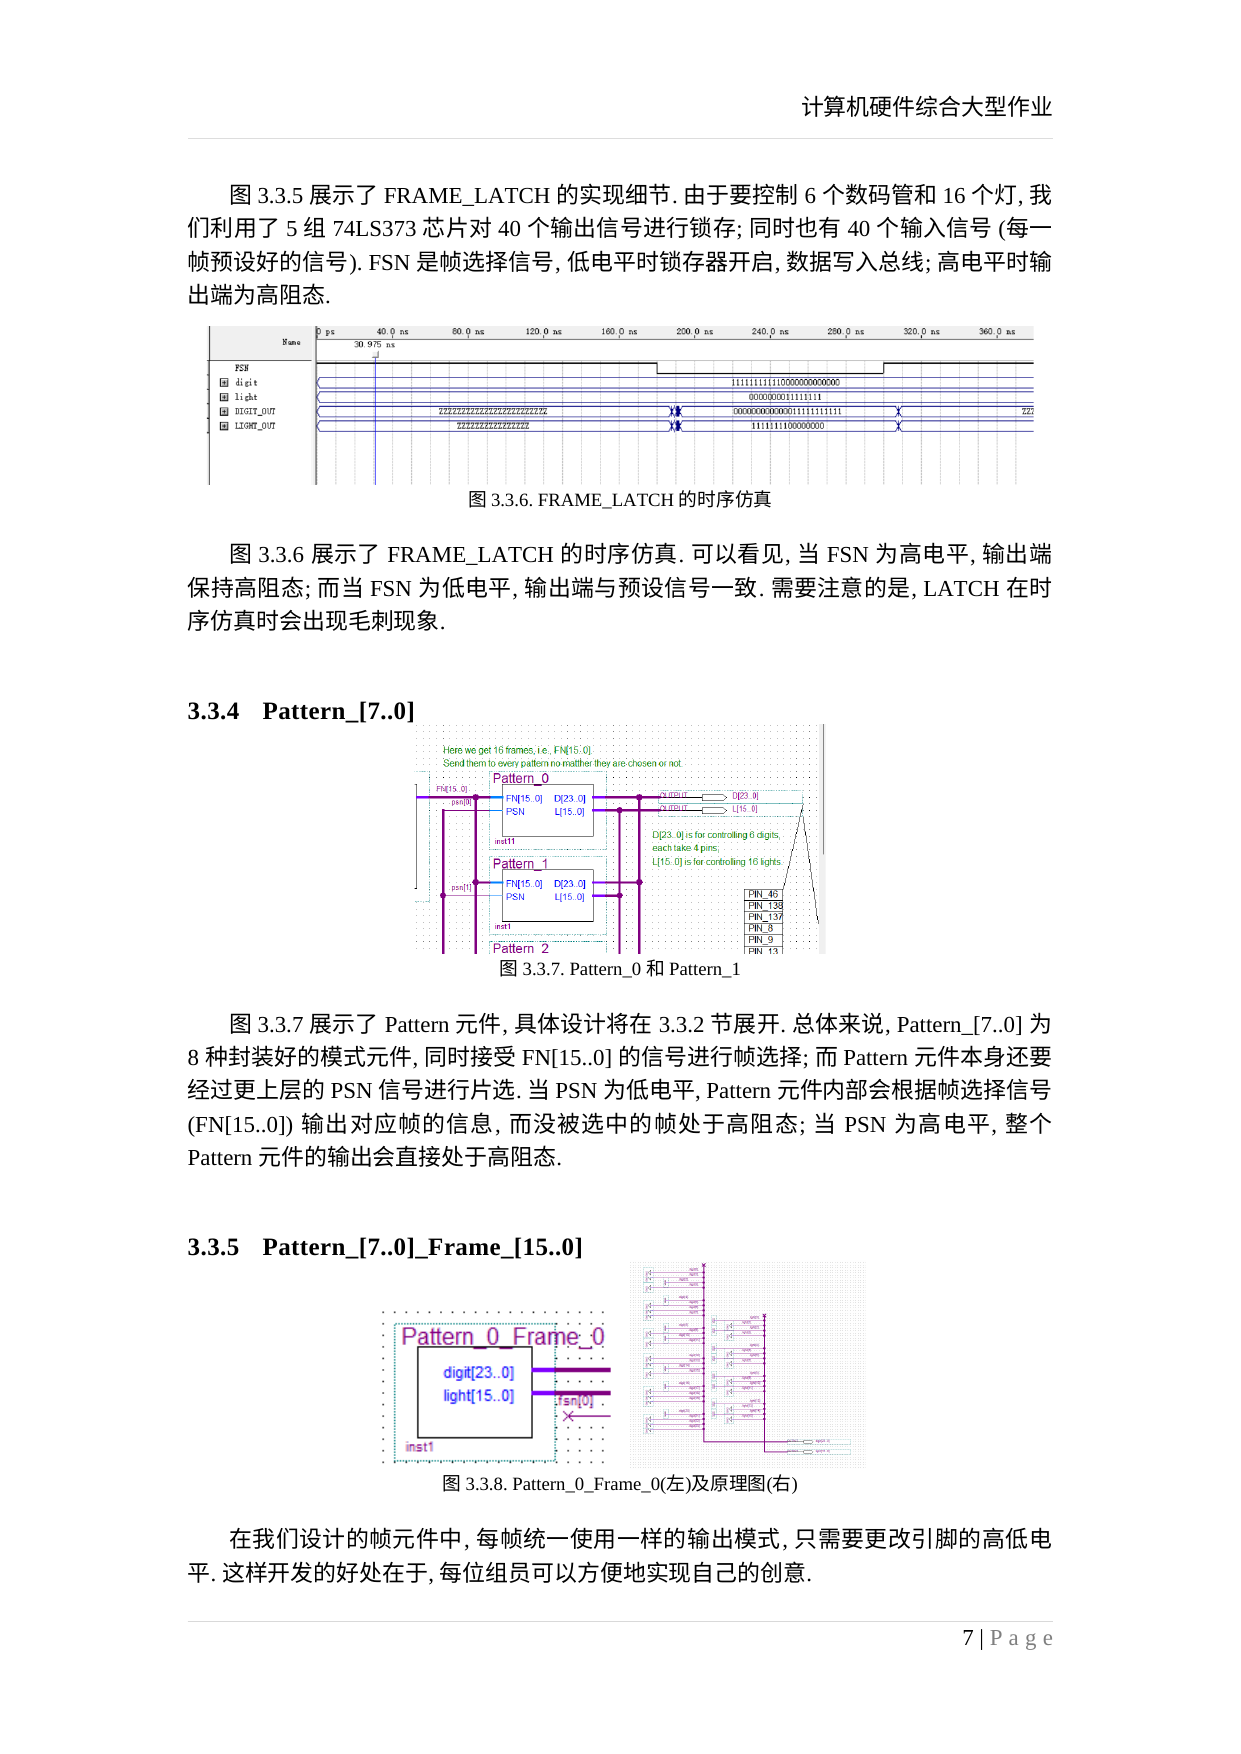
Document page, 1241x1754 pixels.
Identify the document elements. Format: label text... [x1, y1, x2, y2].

text 在我们设计的帧元件中, 每帧统一使用一样的输出模式, 只需要更改引脚的高低电平. 这样开发的好处在于, 每位组员可以方便地实现自己的创意. [187, 1521, 1053, 1588]
picture [629, 1260, 866, 1469]
text 图 3.3.7 展示了 Pattern 元件, 具体设计将在 3.3.2 节展开. 总体来说, Pattern_[7..0] 为 8 种封装好的模式元件, 同时接受 FN[15..0] 的信号进行帧选择; 而 Pattern 元件本身还要经过更上层的 PSN 信号进行片选. 当 PSN 为低电平, Pattern 元件内部会根据帧选择信号 (FN[15..0]) 输出对应帧的信息, 而没被选中的帧处于高阻态; 当 PSN 为高电平, 整个 Pattern 元件的输出会直接处于高阻态. [187, 1006, 1053, 1172]
subtitle Pattern_[7..0]_Frame_[15..0] [187, 1232, 1053, 1260]
text 图 3.3.6 展示了 FRAME_LATCH 的时序仿真. 可以看见, 当 FSN 为高电平, 输出端保持高阻态; 而当 FSN 为低电平, 输出端与预设信号一致. 需要注意的是, LATCH 在时序仿真时会出现毛刺现象. [187, 536, 1053, 636]
text 图 3.3.5 展示了 FRAME_LATCH 的实现细节. 由于要控制 6 个数码管和 16 个灯, 我们利用了 5 组 74LS373 芯片对 40 个输出信号进行锁存; 同时也有 40 个输入信号 (每一帧预设好的信号). FSN 是帧选择信号, 低电平时锁存器开启, 数据写入总线; 高电平时输出端为高阻态. [187, 177, 1053, 310]
picture [414, 724, 826, 954]
text 图 3.3.6. FRAME_LATCH 的时序仿真 [187, 484, 1053, 511]
picture [206, 326, 1034, 485]
picture [374, 1306, 611, 1469]
text 图 3.3.8. Pattern_0_Frame_0(左)及原理图(右) [187, 1469, 1053, 1496]
subtitle Pattern_[7..0] [187, 696, 1053, 724]
text 图 3.3.7. Pattern_0 和 Pattern_1 [187, 954, 1053, 981]
